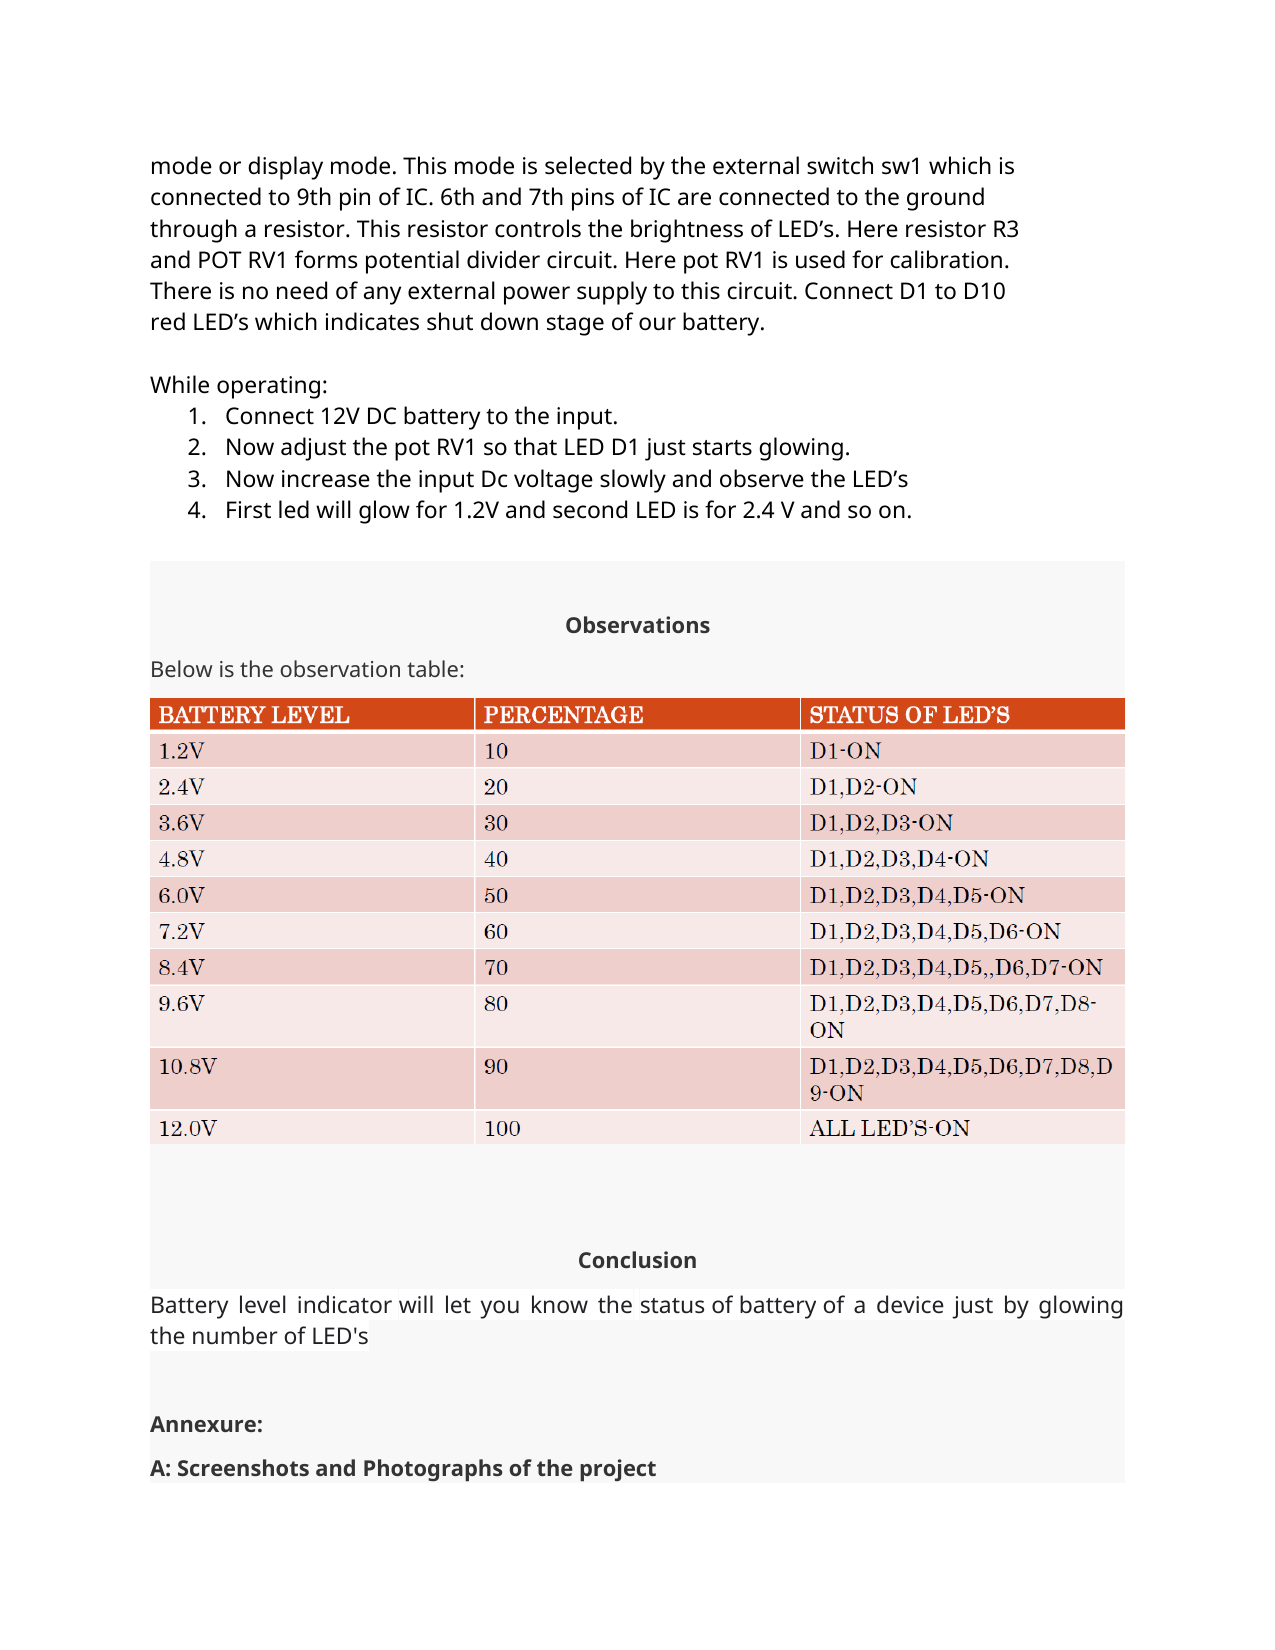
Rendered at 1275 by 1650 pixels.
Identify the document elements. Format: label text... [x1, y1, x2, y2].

picture [150, 698, 1125, 1144]
text and POT RV1 forms potential divider circuit. Here pot RV1 is used for calibration. [150, 244, 1125, 275]
text red LED’s which indicates shut down stage of our battery. [150, 306, 1125, 337]
text Observations [150, 610, 1125, 640]
text connected to 9th pin of IC. 6th and 7th pins of IC are connected to the ground [150, 181, 1125, 212]
text mode or display mode. This mode is selected by the external switch sw1 which is [150, 150, 1125, 181]
text While operating: [150, 369, 1125, 400]
text through a resistor. This resistor controls the brightness of LED’s. Here resistor R3 [150, 212, 1125, 244]
text Battery level indicator will let you know the status of battery of a device just by glowing the number of LED's [369, 1289, 1125, 1351]
text A: Screenshots and Photographs of the project [150, 1453, 1125, 1483]
text Annexure: [150, 1409, 1125, 1439]
list Now increase the input Dc voltage slowly and observe the LED’s [187, 462, 1125, 494]
list First led will glow for 1.2V and second LED is for 2.4 V and so on. [187, 494, 1125, 525]
text Conclusion [150, 1245, 1125, 1275]
text There is no need of any external power supply to this circuit. Connect D1 to D10 [150, 275, 1125, 306]
text Below is the observation table: [150, 654, 1125, 684]
list Now adjust the pot RV1 so that LED D1 just starts glowing. [187, 431, 1125, 462]
list Connect 12V DC battery to the input. [187, 400, 1125, 431]
